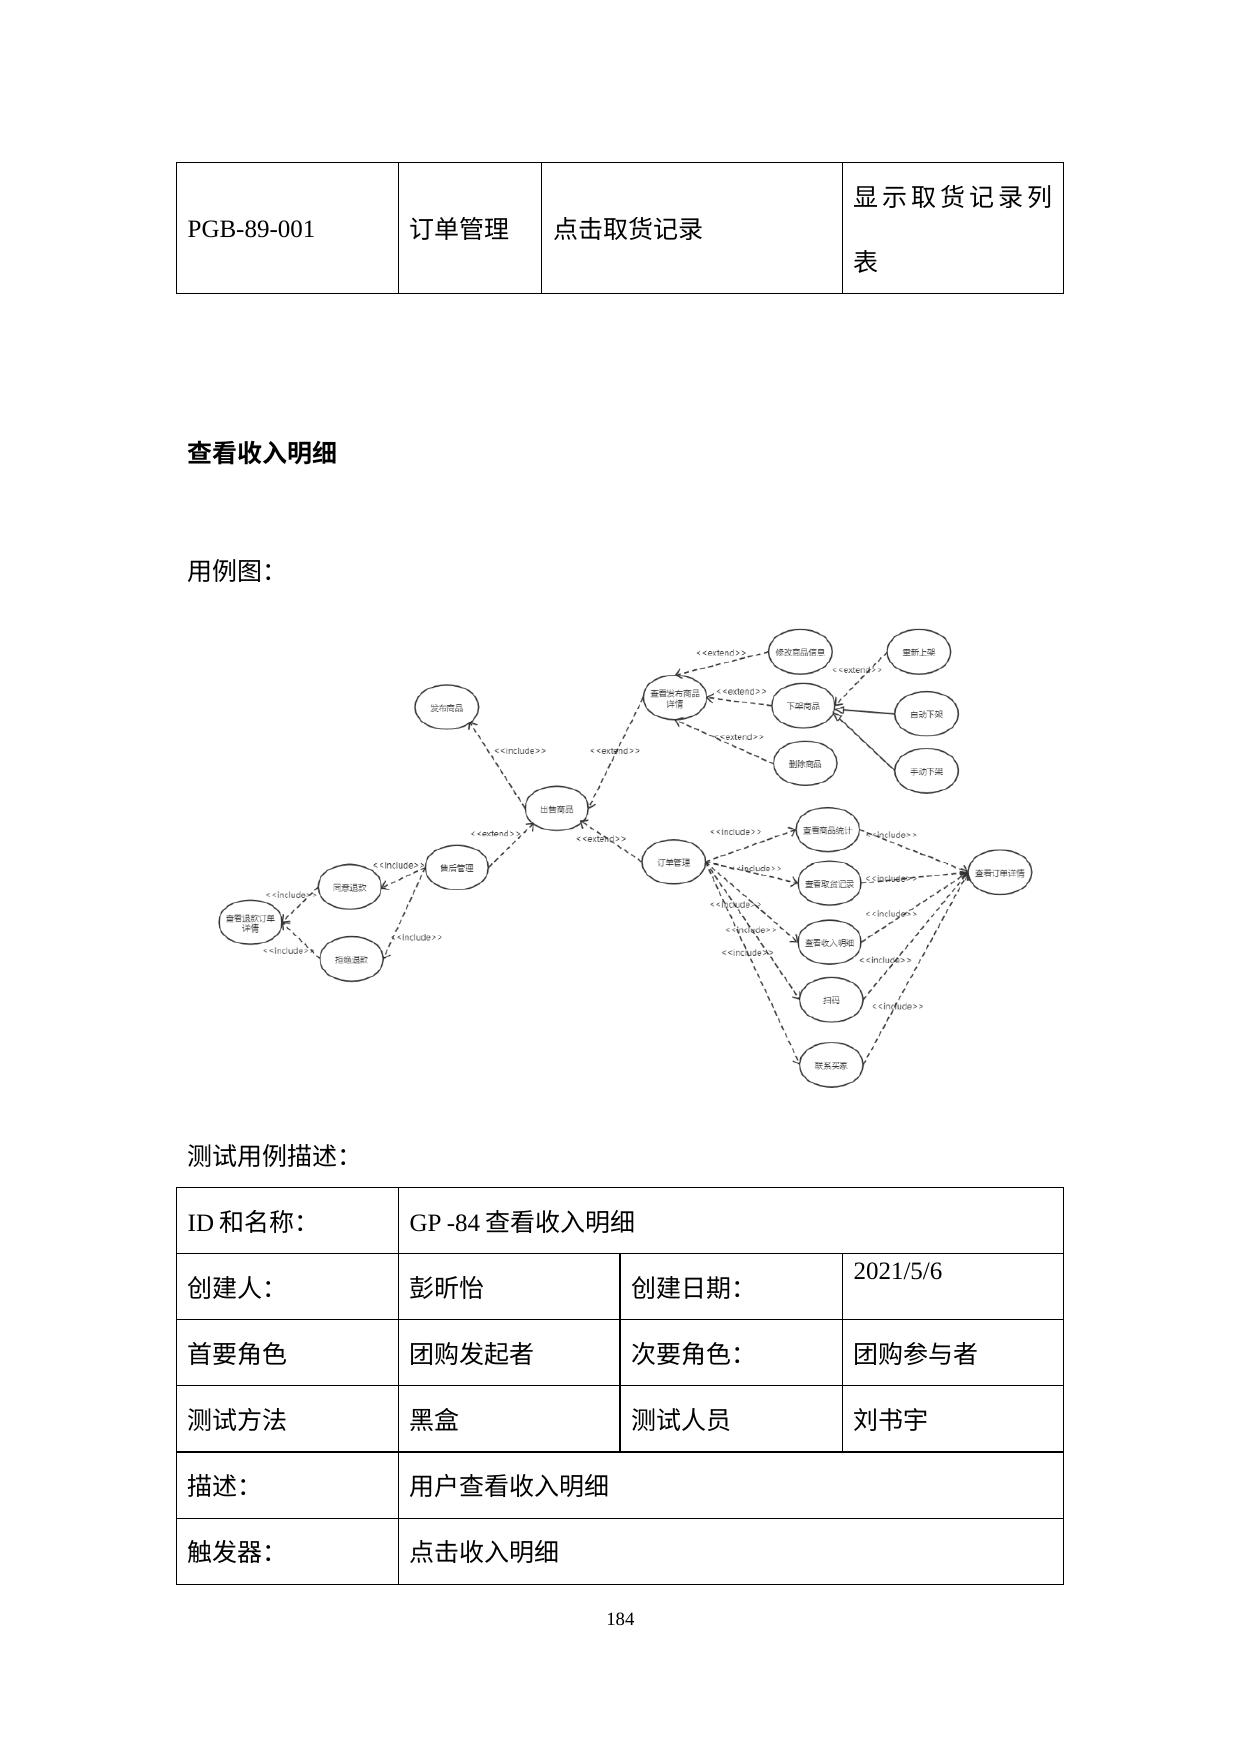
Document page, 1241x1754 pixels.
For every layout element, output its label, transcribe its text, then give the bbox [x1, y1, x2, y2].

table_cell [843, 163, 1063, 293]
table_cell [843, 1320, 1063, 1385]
text 测试用例描述： [187, 1122, 1053, 1187]
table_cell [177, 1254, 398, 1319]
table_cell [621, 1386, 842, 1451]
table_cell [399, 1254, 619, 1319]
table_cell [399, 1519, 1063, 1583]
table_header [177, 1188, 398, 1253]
subtitle 查看收入明细 [187, 419, 1053, 484]
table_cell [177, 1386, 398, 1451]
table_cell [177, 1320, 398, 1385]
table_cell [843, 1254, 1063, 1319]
picture [187, 602, 1053, 1103]
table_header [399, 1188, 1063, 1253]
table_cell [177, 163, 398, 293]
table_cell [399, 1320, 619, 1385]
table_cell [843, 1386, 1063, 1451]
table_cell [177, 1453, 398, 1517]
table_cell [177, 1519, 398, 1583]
text 用例图： [187, 537, 1053, 602]
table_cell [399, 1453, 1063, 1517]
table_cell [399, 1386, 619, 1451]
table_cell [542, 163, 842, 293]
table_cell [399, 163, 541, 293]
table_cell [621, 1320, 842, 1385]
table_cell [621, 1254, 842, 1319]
